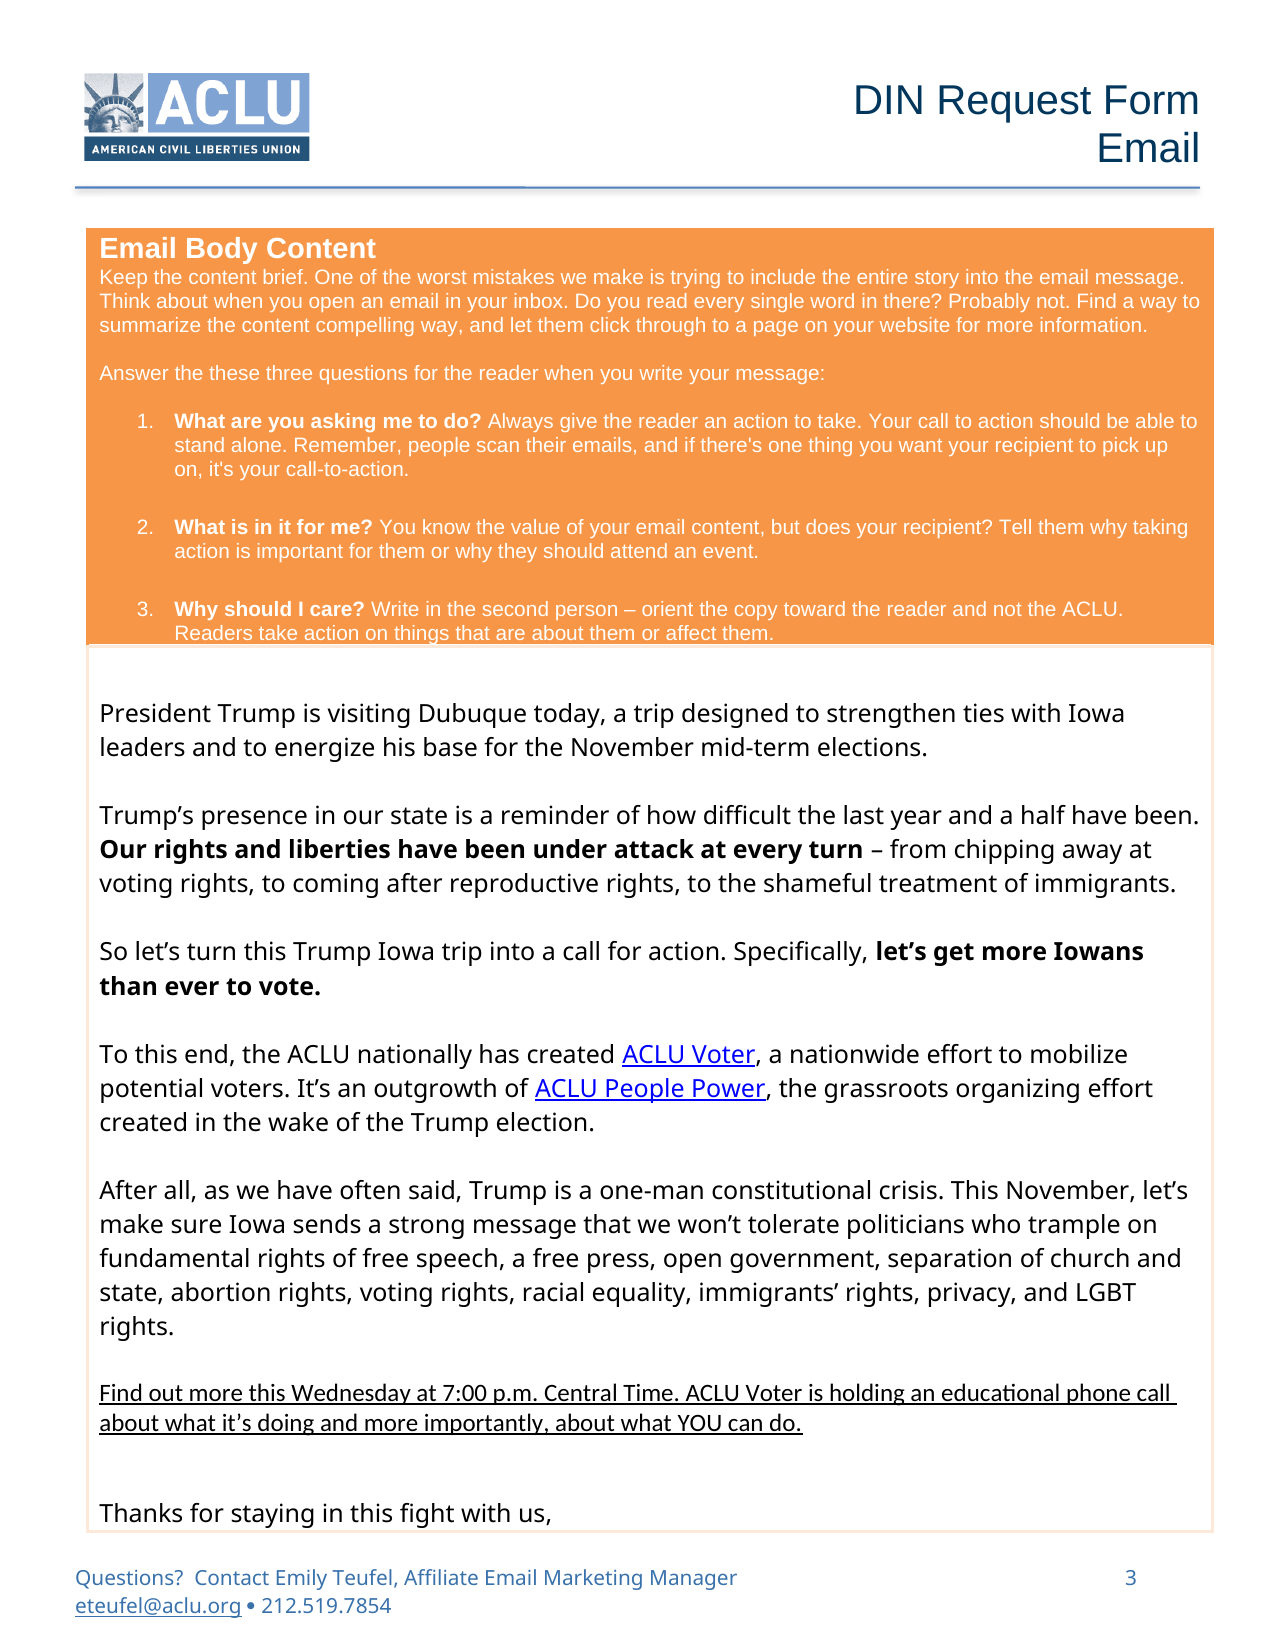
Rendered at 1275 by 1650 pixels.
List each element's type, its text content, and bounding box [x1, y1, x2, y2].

table_header Email Body Content Keep the content brief. One of the worst mistakes we make is trying to include the entire story into the email message. Think about when you open an email in your inbox. Do you read every single word in there? Probably not. Find a way to summarize the content compelling way, and let them click through to a page on your website for more information. Answer the these three questions for the reader when you write your message: What are you asking me to do? Always give the reader an action to take. Your call to action should be able to stand alone. Remember, people scan their emails, and if there's one thing you want your recipient to pick up on, it's your call-to-action. What is in it for me? You know the value of your email content, but does your recipient? Tell them why taking action is important for them or why they should attend an event. Why should I care? Write in the second person – orient the copy toward the reader and not the ACLU. Readers take action on things that are about them or affect them. [89, 231, 1211, 644]
picture [84, 73, 310, 161]
